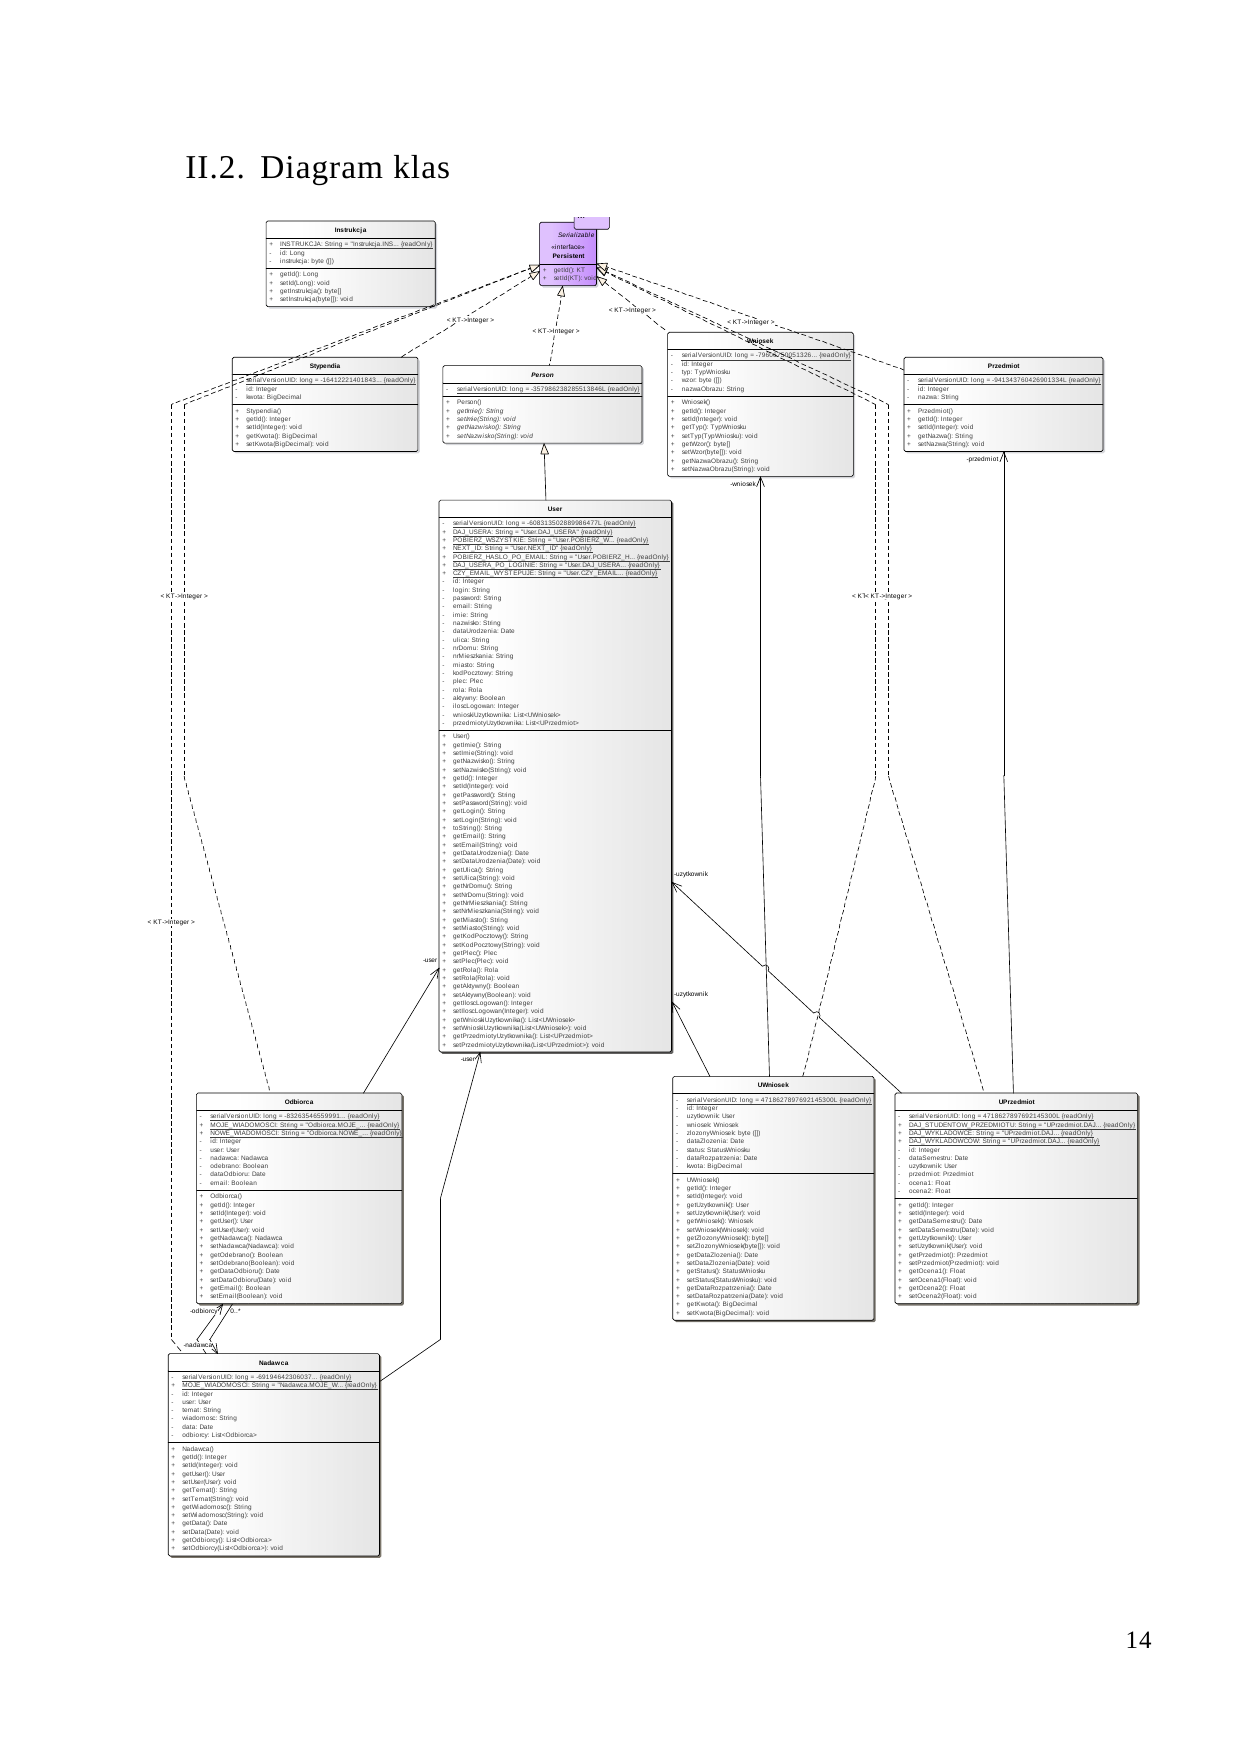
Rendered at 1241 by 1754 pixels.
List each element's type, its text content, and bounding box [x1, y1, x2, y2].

subtitle Diagram klas [185, 148, 1152, 186]
